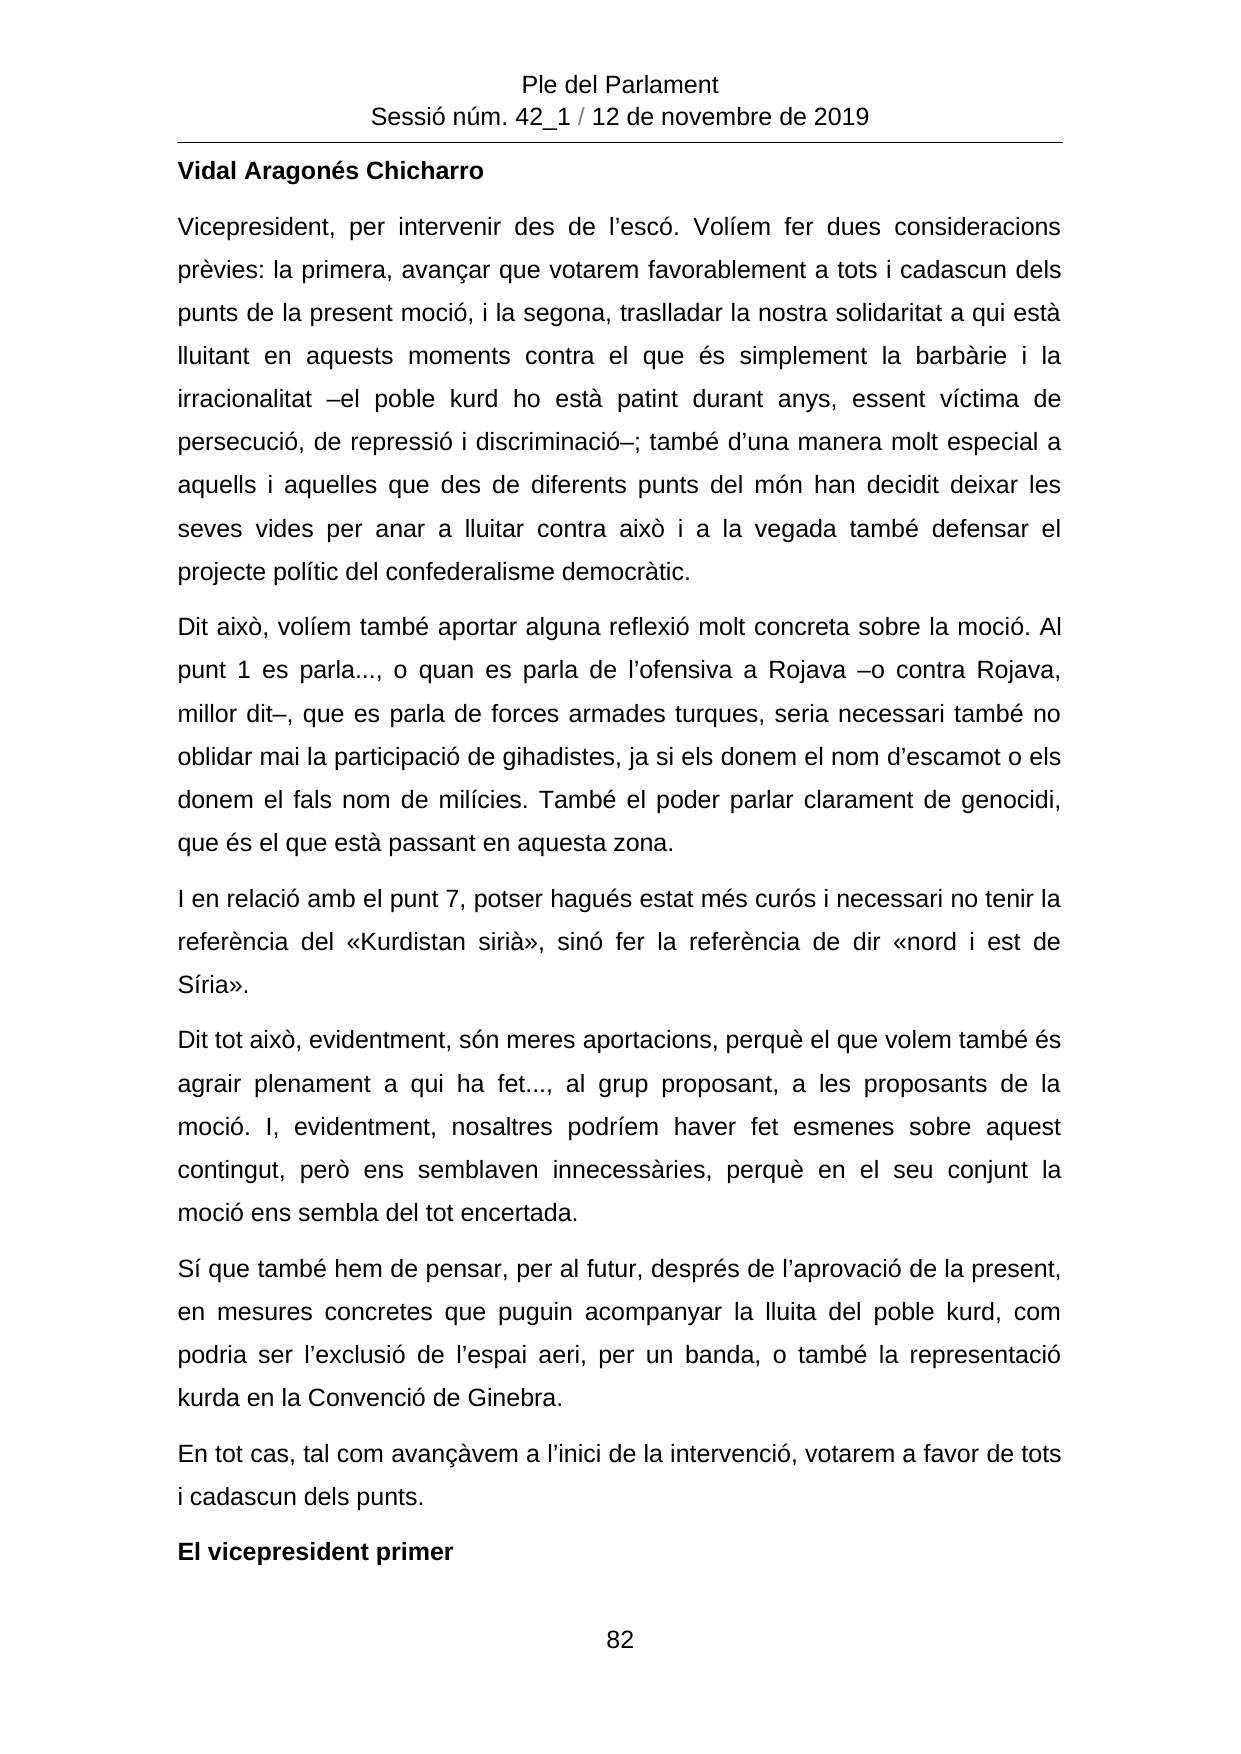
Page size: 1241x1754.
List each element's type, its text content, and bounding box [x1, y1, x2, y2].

text El vicepresident primer [177, 1537, 1063, 1566]
text En tot cas, tal com avançàvem a l’inici de la intervenció, votarem a favor de tots i cadascun dels punts. [177, 1438, 1063, 1510]
text Vidal Aragonés Chicharro [177, 156, 1063, 185]
text Vicepresident, per intervenir des de l’escó. Volíem fer dues consideracions prèvies: la primera, avançar que votarem favorablement a tots i cadascun dels punts de la present moció, i la segona, traslladar la nostra solidaritat a qui està lluitant en aquests moments contra el que és simplement la barbàrie i la irracionalitat –el poble kurd ho està patint durant anys, essent víctima de persecució, de repressió i discriminació–; també d’una manera molt especial a aquells i aquelles que des de diferents punts del món han decidit deixar les seves vides per anar a lluitar contra això i a la vegada també defensar el projecte polític del confederalisme democràtic. [177, 212, 1063, 585]
text Dit això, volíem també aportar alguna reflexió molt concreta sobre la moció. Al punt 1 es parla..., o quan es parla de l’ofensiva a Rojava –o contra Rojava, millor dit–, que es parla de forces armades turques, seria necessari també no oblidar mai la participació de gihadistes, ja si els donem el nom d’escamot o els donem el fals nom de milícies. També el poder parlar clarament de genocidi, que és el que està passant en aquesta zona. [177, 612, 1063, 857]
text Sí que també hem de pensar, per al futur, després de l’aprovació de la present, en mesures concretes que puguin acompanyar la lluita del poble kurd, com podria ser l’exclusió de l’espai aeri, per un banda, o també la representació kurda en la Convenció de Ginebra. [177, 1253, 1063, 1412]
text I en relació amb el punt 7, potser hagués estat més curós i necessari no tenir la referència del «Kurdistan sirià», sinó fer la referència de dir «nord i est de Síria». [177, 883, 1063, 998]
text Dit tot això, evidentment, són meres aportacions, perquè el que volem també és agrair plenament a qui ha fet..., al grup proposant, a les proposants de la moció. I, evidentment, nosaltres podríem haver fet esmenes sobre aquest contingut, però ens semblaven innecessàries, perquè en el seu conjunt la moció ens sembla del tot encertada. [177, 1025, 1063, 1227]
